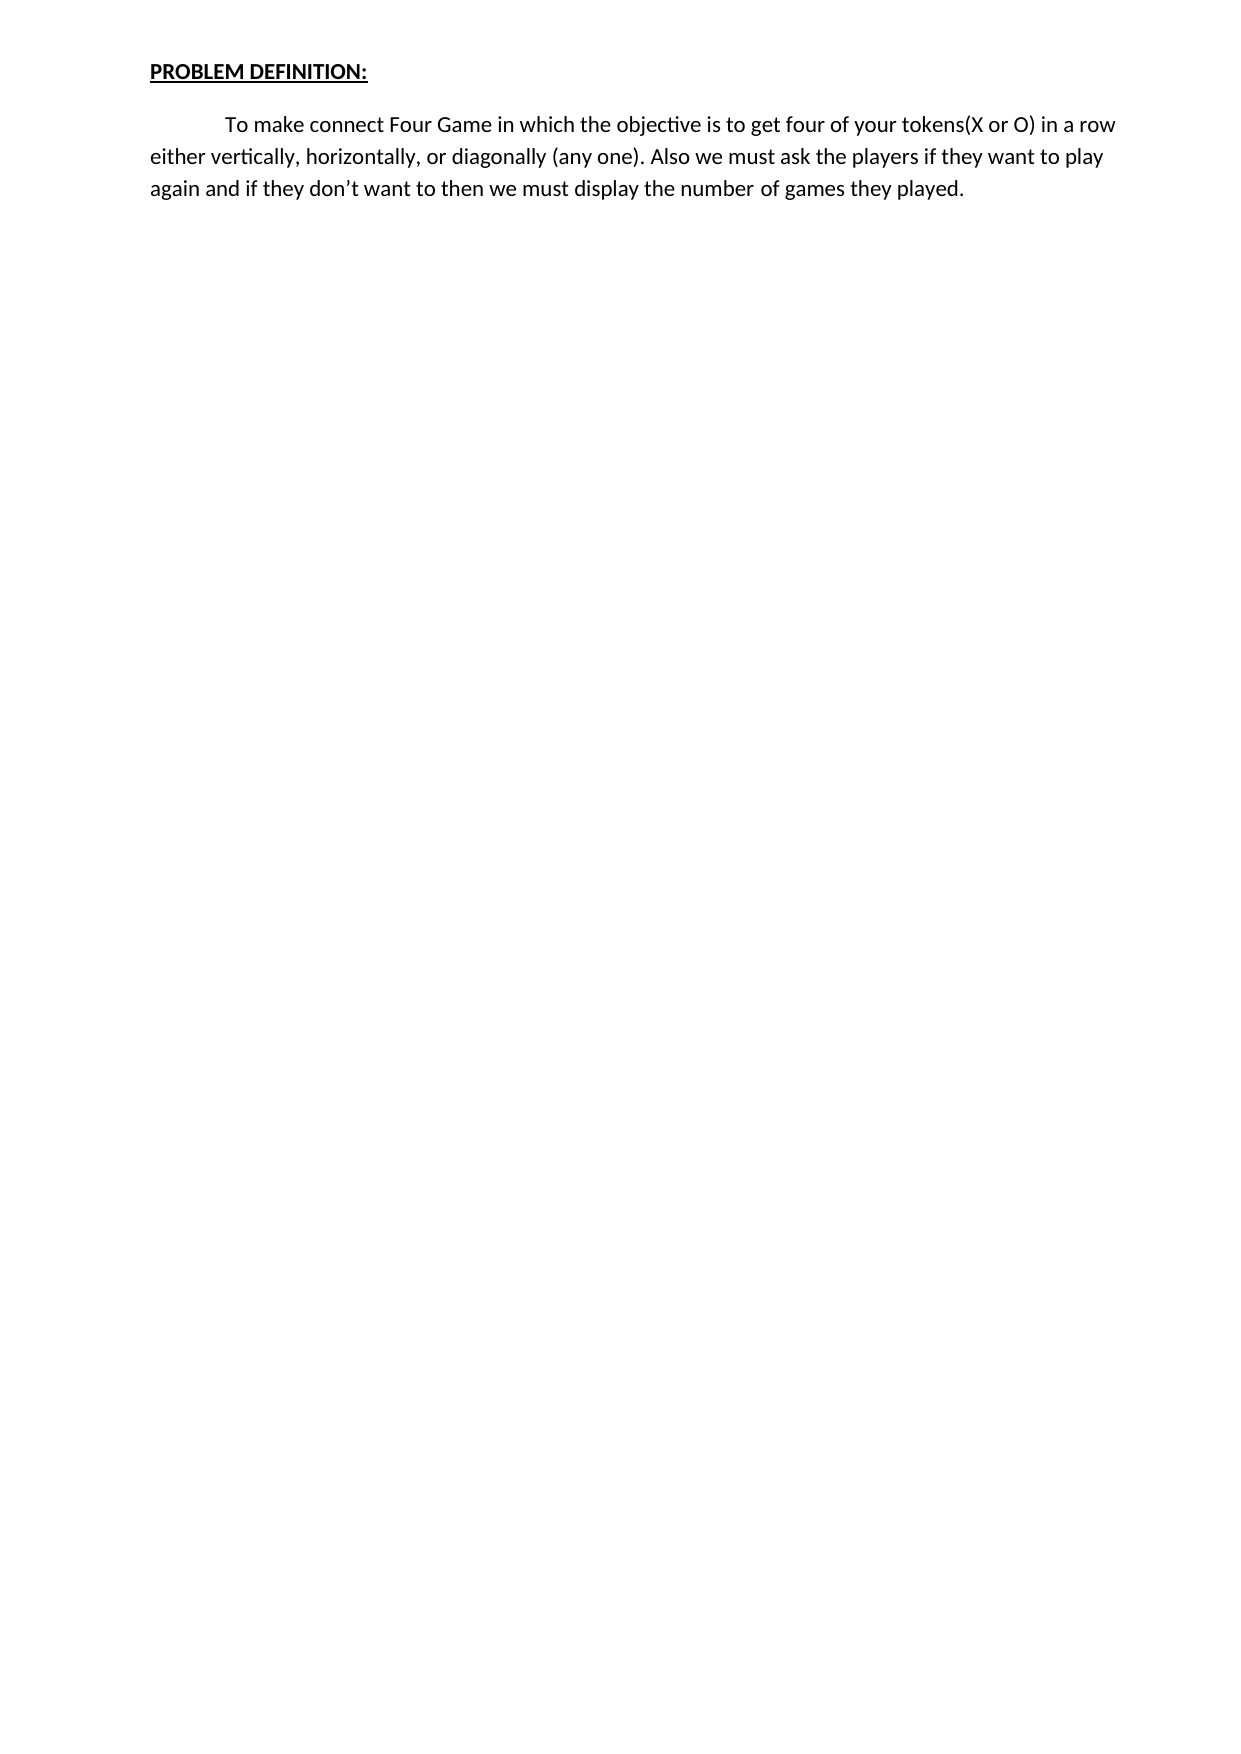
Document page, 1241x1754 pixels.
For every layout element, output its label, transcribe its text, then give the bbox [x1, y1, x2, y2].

text To make connect Four Game in which the objective is to get four of your tokens(X or O) in a row either vertically, horizontally, or diagonally (any one). Also we must ask the players if they want to play again and if they don’t want to then we must display the number of games they played. [150, 110, 1125, 202]
text PROBLEM DEFINITION: [150, 57, 1172, 85]
